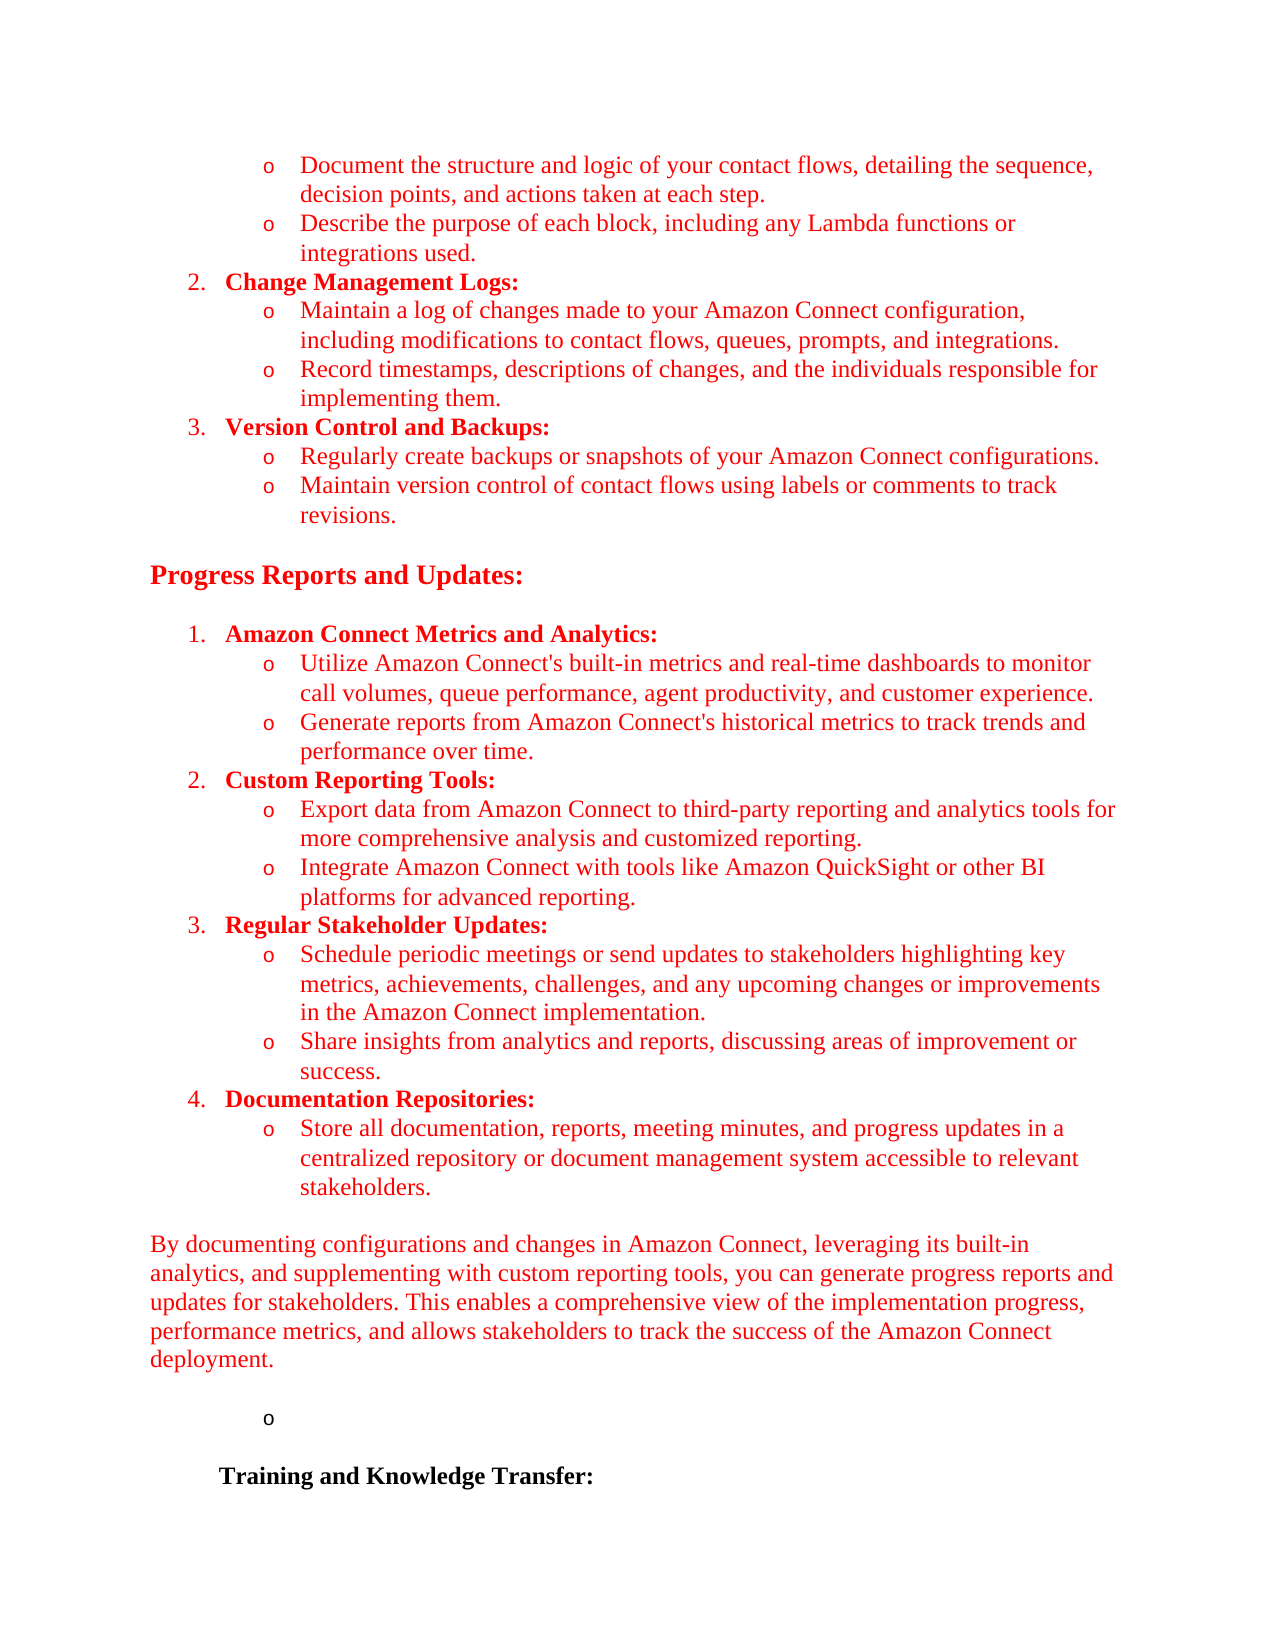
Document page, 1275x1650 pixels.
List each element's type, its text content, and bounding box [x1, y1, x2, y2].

list Regular Stakeholder Updates: [187, 910, 1125, 939]
list Store all documentation, reports, meeting minutes, and progress updates in a centralized repository or document management system accessible to relevant stakeholders. [262, 1113, 1125, 1200]
list Document the structure and logic of your contact flows, detailing the sequence, decision points, and actions taken at each step. [262, 150, 1125, 208]
list Schedule periodic meetings or send updates to stakeholders highlighting key metrics, achievements, challenges, and any upcoming changes or improvements in the Amazon Connect implementation. [262, 939, 1125, 1026]
text Training and Knowledge Transfer: [187, 1461, 1125, 1490]
list Amazon Connect Metrics and Analytics: [187, 619, 1125, 648]
text By documenting configurations and changes in Amazon Connect, leveraging its built-in analytics, and supplementing with custom reporting tools, you can generate progress reports and updates for stakeholders. This enables a comprehensive view of the implementation progress, performance metrics, and allows stakeholders to track the success of the Amazon Connect deployment. [150, 1229, 1125, 1373]
list Record timestamps, descriptions of changes, and the individuals responsible for implementing them. [262, 354, 1125, 412]
list Utilize Amazon Connect's built-in metrics and real-time dashboards to monitor call volumes, queue performance, agent productivity, and customer experience. [262, 648, 1125, 707]
list Export data from Amazon Connect to third-party reporting and analytics tools for more comprehensive analysis and customized reporting. [262, 794, 1125, 852]
list Documentation Repositories: [187, 1084, 1125, 1113]
list Change Management Logs: [187, 267, 1125, 295]
list Integrate Amazon Connect with tools like Amazon QuickSight or other BI platforms for advanced reporting. [262, 852, 1125, 910]
list Describe the purpose of each block, including any Lambda functions or integrations used. [262, 208, 1125, 267]
list Maintain a log of changes made to your Amazon Connect configuration, including modifications to contact flows, queues, prompts, and integrations. [262, 295, 1125, 354]
list Version Control and Backups: [187, 412, 1125, 441]
list Regularly create backups or snapshots of your Amazon Connect configurations. [262, 441, 1125, 470]
text Progress Reports and Updates: [150, 558, 1125, 590]
list Share insights from analytics and reports, discussing areas of improvement or success. [262, 1026, 1125, 1084]
list Custom Reporting Tools: [187, 765, 1125, 794]
list Generate reports from Amazon Connect's historical metrics to track trends and performance over time. [262, 707, 1125, 765]
list Maintain version control of contact flows using labels or comments to track revisions. [262, 470, 1125, 529]
